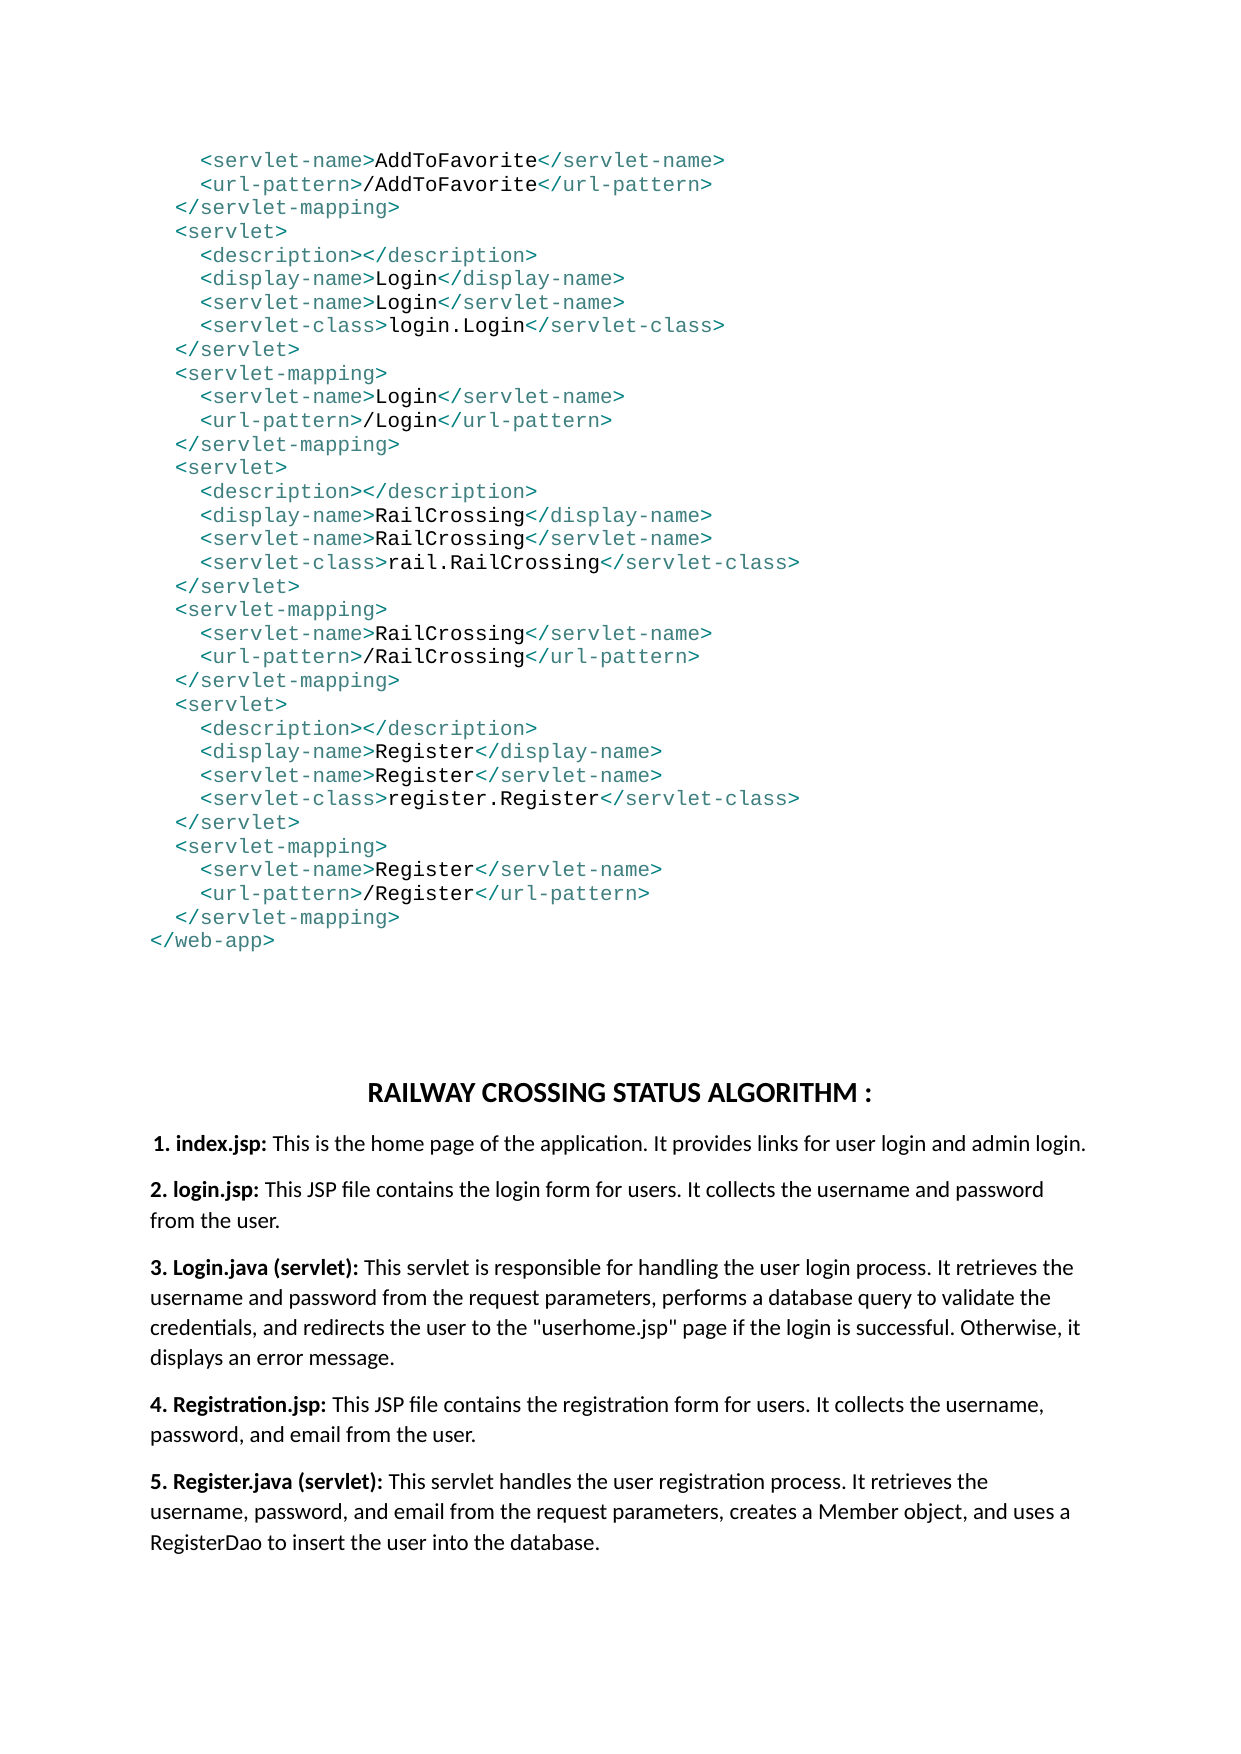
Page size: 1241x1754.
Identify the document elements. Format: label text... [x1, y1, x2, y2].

text RAILWAY CROSSING STATUS ALGORITHM : [150, 1074, 1090, 1109]
text <servlet-name>RailCrossing</servlet-name> [150, 623, 1090, 647]
text 2. login.jsp: This JSP file contains the login form for users. It collects the username and password from the user. [150, 1176, 1090, 1234]
text 5. Register.java (servlet): This servlet handles the user registration process. It retrieves the username, password, and email from the request parameters, creates a Member object, and uses a RegisterDao to insert the user into the database. [150, 1467, 1090, 1556]
text <display-name>RailCrossing</display-name> [150, 505, 1090, 528]
text <servlet-class>rail.RailCrossing</servlet-class> [150, 552, 1090, 576]
text 1. index.jsp: This is the home page of the application. It provides links for user login and admin login. [150, 1129, 1090, 1157]
text <servlet-mapping> [150, 836, 1090, 859]
text </servlet-mapping> [150, 670, 1090, 694]
text <servlet-class>register.Register</servlet-class> [150, 788, 1090, 812]
text </servlet> [150, 576, 1090, 599]
text <description></description> [150, 481, 1090, 505]
text <url-pattern>/Register</url-pattern> [150, 883, 1090, 907]
text <servlet-name>Login</servlet-name> [150, 292, 1090, 316]
text <servlet> [150, 221, 1090, 244]
text <url-pattern>/Login</url-pattern> [150, 410, 1090, 434]
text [150, 150, 1090, 174]
text <display-name>Register</display-name> [150, 741, 1090, 765]
text </servlet-mapping> [150, 907, 1090, 930]
text <servlet-mapping> [150, 363, 1090, 386]
text </servlet> [150, 339, 1090, 363]
text 3. Login.java (servlet): This servlet is responsible for handling the user login process. It retrieves the username and password from the request parameters, performs a database query to validate the credentials, and redirects the user to the "userhome.jsp" page if the login is successful. Otherwise, it displays an error message. [150, 1253, 1090, 1371]
text <display-name>Login</display-name> [150, 268, 1090, 292]
text <servlet-class>login.Login</servlet-class> [150, 316, 1090, 339]
text </servlet> [150, 812, 1090, 836]
text <servlet> [150, 457, 1090, 481]
text 4. Registration.jsp: This JSP file contains the registration form for users. It collects the username, password, and email from the user. [150, 1390, 1090, 1448]
text <url-pattern>/RailCrossing</url-pattern> [150, 647, 1090, 670]
text <servlet-name>Register</servlet-name> [150, 765, 1090, 788]
text <servlet-name>Login</servlet-name> [150, 386, 1090, 410]
text </servlet-mapping> [150, 197, 1090, 221]
text <description></description> [150, 244, 1090, 268]
text <description></description> [150, 717, 1090, 741]
text <url-pattern>/AddToFavorite</url-pattern> [150, 174, 1090, 197]
text <servlet-mapping> [150, 599, 1090, 623]
text </web-app> [150, 930, 1090, 954]
text <servlet-name>RailCrossing</servlet-name> [150, 528, 1090, 552]
text <servlet> [150, 694, 1090, 717]
text </servlet-mapping> [150, 434, 1090, 457]
text <servlet-name>Register</servlet-name> [150, 859, 1090, 883]
